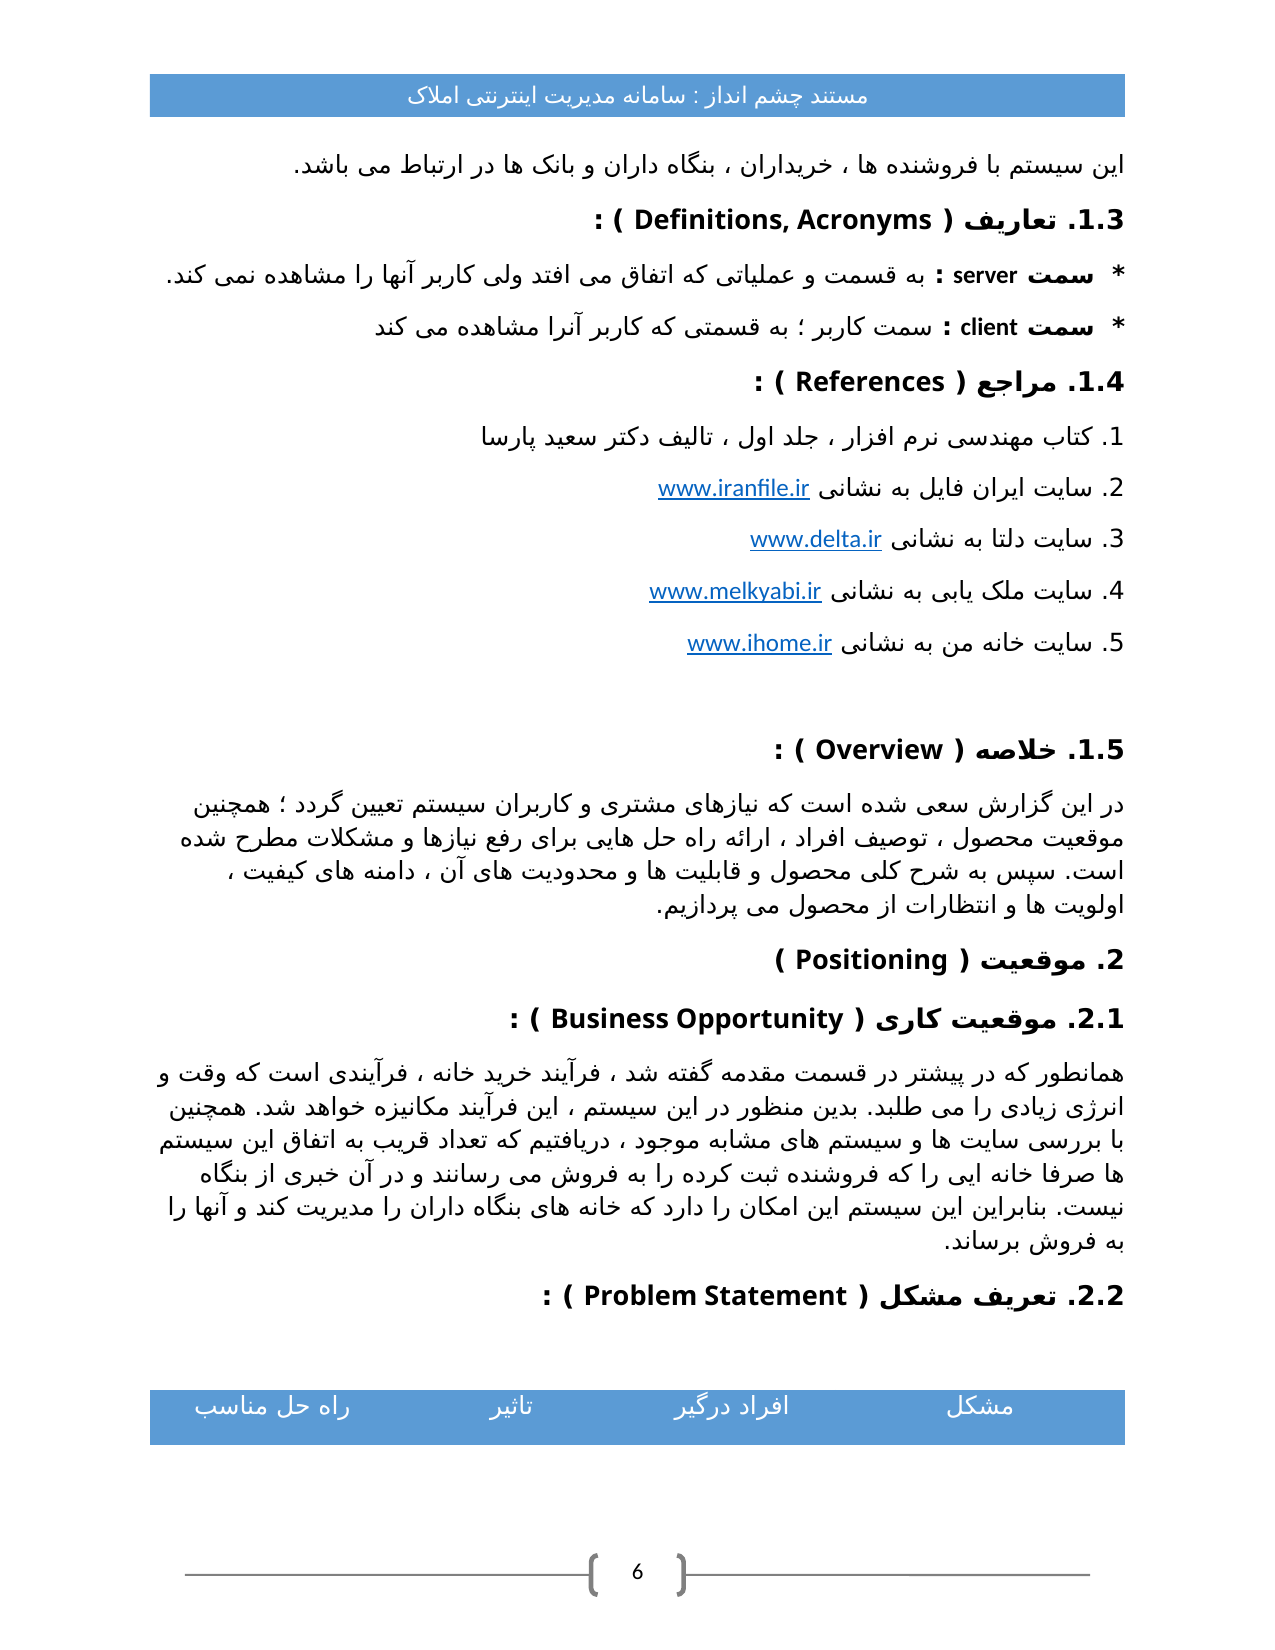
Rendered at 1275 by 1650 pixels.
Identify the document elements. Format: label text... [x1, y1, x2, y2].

table_header مشکل [836, 1391, 1124, 1444]
text * سمت server : به قسمت و عملیاتی که اتفاق می افتد ولی کاربر آنها را مشاهده نمی کند. [150, 259, 1125, 290]
text 1.5. خلاصه ( Overview ) : [150, 730, 1125, 767]
text 4. سایت ملک یابی به نشانی www.melkyabi.ir [150, 575, 1125, 606]
table_header تاثیر [395, 1391, 628, 1444]
text 2. سایت ایران فایل به نشانی www.iranfile.ir [150, 472, 1125, 502]
text 3. سایت دلتا به نشانی www.delta.ir [150, 523, 1125, 554]
text 1. کتاب مهندسی نرم افزار ، جلد اول ، تالیف دکتر سعید پارسا [150, 422, 1125, 451]
text این سیستم با فروشنده ها ، خریداران ، بنگاه داران و بانک ها در ارتباط می باشد. [150, 150, 1125, 179]
text در این گزارش سعی شده است که نیازهای مشتری و کاربران سیستم تعیین گردد ؛ همچنین موقعیت محصول ، توصیف افراد ، ارائه راه حل هایی برای رفع نیازها و مشکلات مطرح شده است. سپس به شرح کلی محصول و قابلیت ها و محدودیت های آن ، دامنه های کیفیت ، اولویت ها و انتظارات از محصول می پردازیم. [150, 789, 1125, 919]
text همانطور که در پیشتر در قسمت مقدمه گفته شد ، فرآیند خرید خانه ، فرآیندی است که وقت و انرژی زیادی را می طلبد. بدین منظور در این سیستم ، این فرآیند مکانیزه خواهد شد. همچنین با بررسی سایت ها و سیستم های مشابه موجود ، دریافتیم که تعداد قریب به اتفاق این سیستم ها صرفا خانه ایی را که فروشنده ثبت کرده را به فروش می رسانند و در آن خبری از بنگاه نیست. بنابراین این سیستم این امکان را دارد که خانه های بنگاه داران را مدیریت کند و آنها را به فروش برساند. [150, 1058, 1125, 1255]
text 2.2. تعریف مشکل ( Problem Statement ) : [150, 1276, 1125, 1313]
text 1.4. مراجع ( References ) : [150, 363, 1125, 399]
text * سمت client : سمت کاربر ؛ به قسمتی که کاربر آنرا مشاهده می کند [150, 311, 1125, 341]
table_header افراد درگیر [629, 1391, 834, 1444]
table_header راه حل مناسب [151, 1391, 394, 1444]
text 1.3. تعاریف ( Definitions, Acronyms ) : [150, 200, 1125, 237]
text 2.1. موقعیت کاری ( Business Opportunity ) : [150, 999, 1125, 1036]
text 5. سایت خانه من به نشانی www.ihome.ir [150, 627, 1125, 657]
text 2. موقعیت ( Positioning ) [150, 940, 1125, 977]
